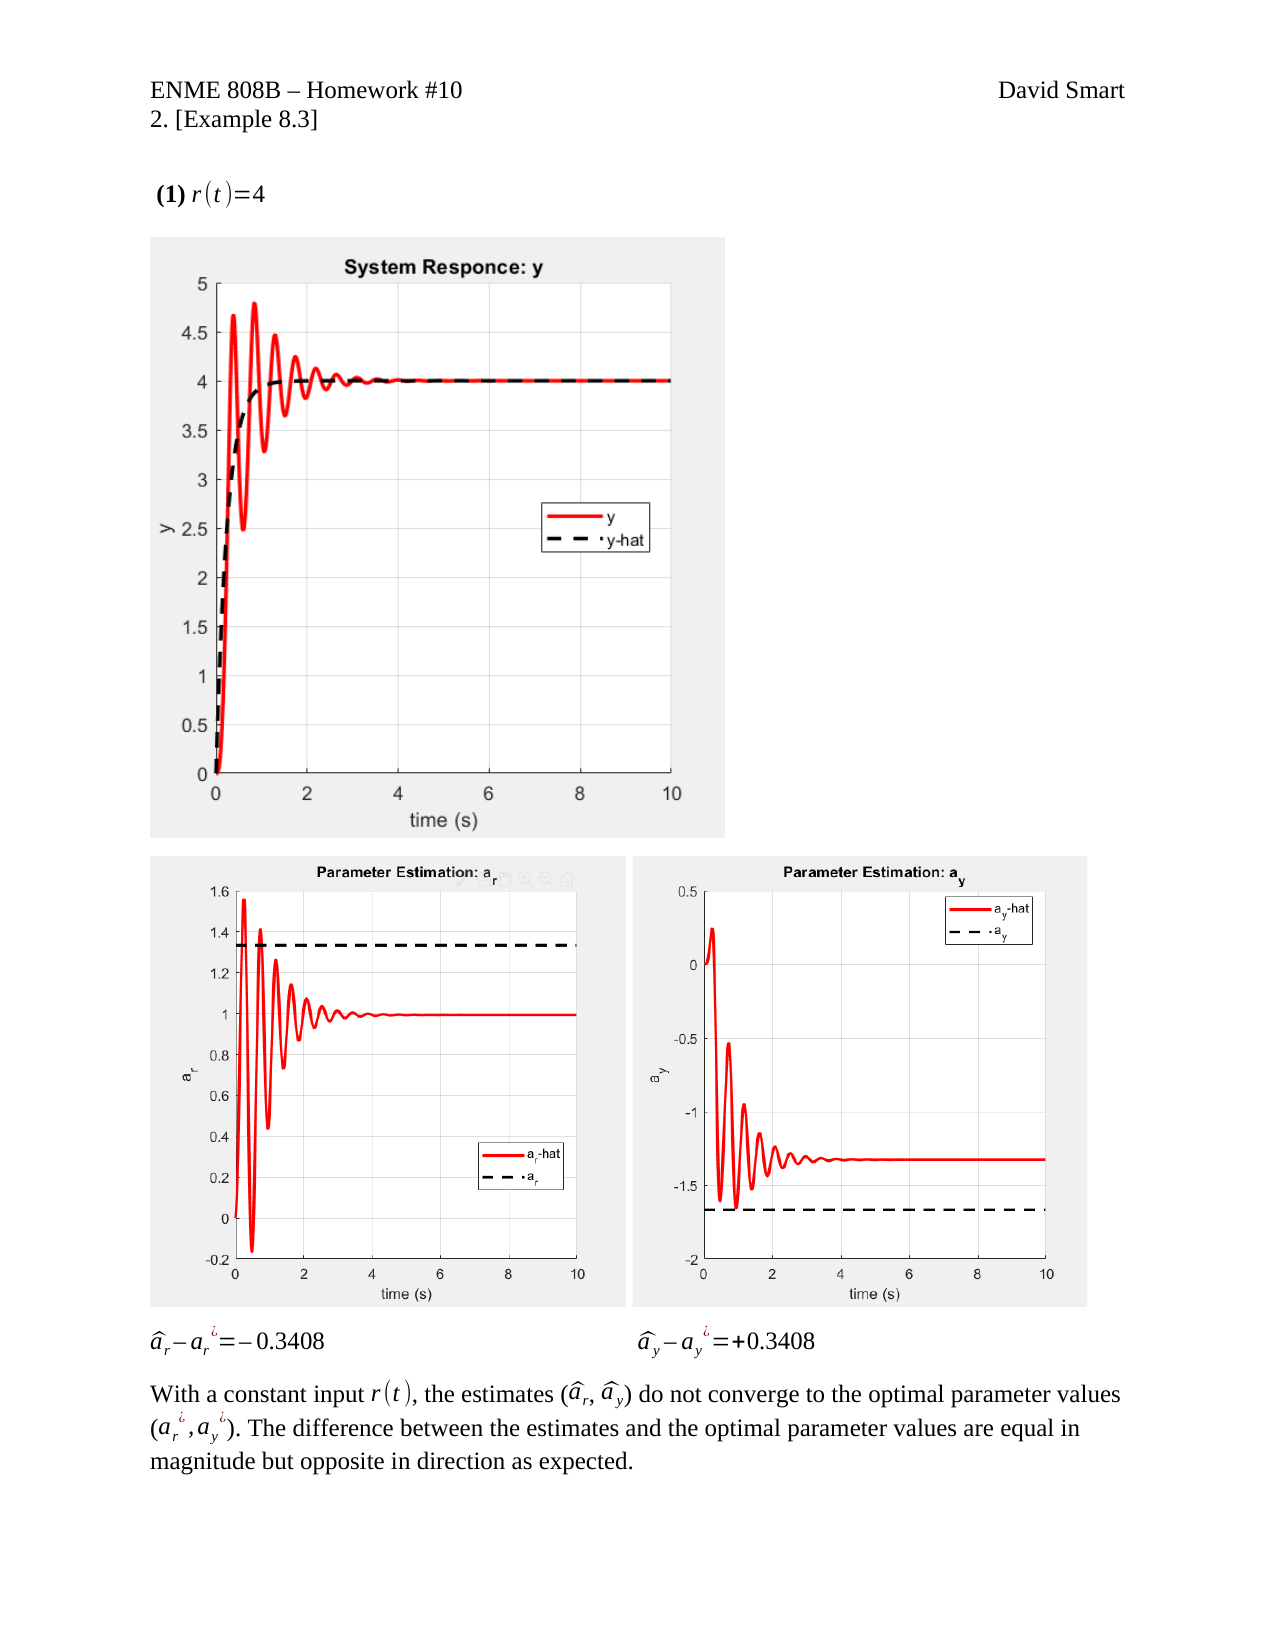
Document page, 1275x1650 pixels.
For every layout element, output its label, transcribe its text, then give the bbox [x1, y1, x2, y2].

picture [632, 856, 1088, 1307]
picture [150, 237, 725, 838]
text (1) [150, 179, 1125, 209]
text With a constant input , the estimates (, ) do not converge to the optimal parameter values (). The difference between the estimates and the optimal parameter values are equal in magnitude but opposite in direction as expected. [150, 1377, 1125, 1475]
picture [150, 856, 627, 1307]
